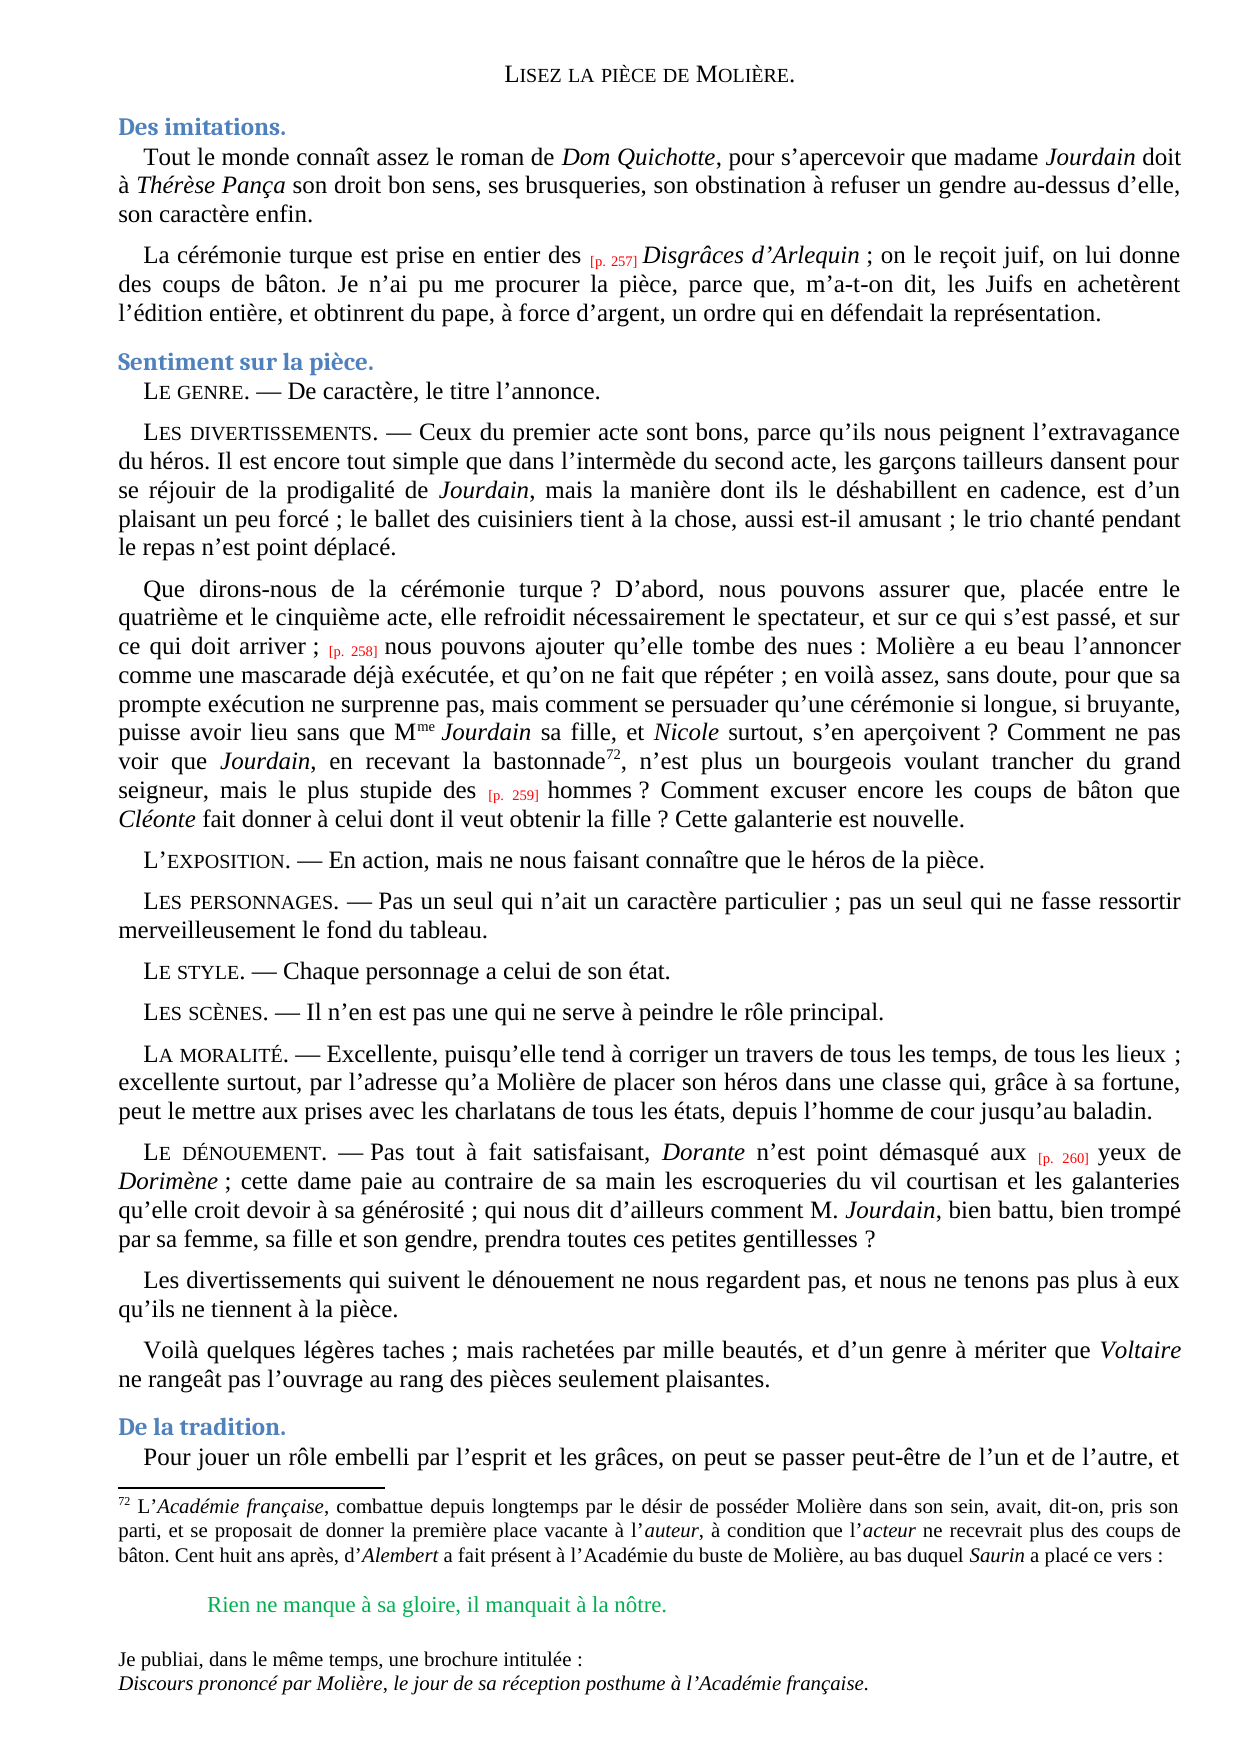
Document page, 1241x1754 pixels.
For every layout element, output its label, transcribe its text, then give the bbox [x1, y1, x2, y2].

text Les personnages. — Pas un seul qui n’ait un caractère particulier ; pas un seul qui ne fasse ressortir merveilleusement le fond du tableau. [118, 886, 1181, 944]
text La moralité. — Excellente, puisqu’elle tend à corriger un travers de tous les temps, de tous les lieux ; excellente surtout, par l’adresse qu’a Molière de placer son héros dans une classe qui, grâce à sa fortune, peut le mettre aux prises avec les charlatans de tous les états, depuis l’homme de cour jusqu’au baladin. [118, 1039, 1181, 1125]
subtitle Des imitations. [118, 113, 1181, 142]
text Le style. — Chaque personnage a celui de son état. [118, 956, 1181, 985]
text La cérémonie turque est prise en entier des [p. 257] Disgrâces d’Arlequin ; on le reçoit juif, on lui donne des coups de bâton. Je n’ai pu me procurer la pièce, parce que, m’a-t-on dit, les Juifs en achetèrent l’édition entière, et obtinrent du pape, à force d’argent, un ordre qui en défendait la représentation. [118, 240, 1181, 327]
subtitle De la tradition. [118, 1413, 1181, 1442]
text Voilà quelques légères taches ; mais rachetées par mille beautés, et d’un genre à mériter que Voltaire ne rangeât pas l’ouvrage au rang des pièces seulement plaisantes. [118, 1335, 1181, 1392]
text Le genre. — De caractère, le titre l’annonce. [118, 376, 1181, 405]
text Le dénouement. — Pas tout à fait satisfaisant, Dorante n’est point démasqué aux [p. 260] yeux de Dorimène ; cette dame paie au contraire de sa main les escroqueries du vil courtisan et les galanteries qu’elle croit devoir à sa générosité ; qui nous dit d’ailleurs comment M. Jourdain, bien battu, bien trompé par sa femme, sa fille et son gendre, prendra toutes ces petites gentillesses ? [118, 1137, 1181, 1252]
text Les divertissements qui suivent le dénouement ne nous regardent pas, et nous ne tenons pas plus à eux qu’ils ne tiennent à la pièce. [118, 1265, 1181, 1322]
text Que dirons-nous de la cérémonie turque ? D’abord, nous pouvons assurer que, placée entre le quatrième et le cinquième acte, elle refroidit nécessairement le spectateur, et sur ce qui s’est passé, et sur ce qui doit arriver ; [p. 258] nous pouvons ajouter qu’elle tombe des nues : Molière a eu beau l’annoncer comme une mascarade déjà exécutée, et qu’on ne fait que répéter ; en voilà assez, sans doute, pour que sa prompte exécution ne surprenne pas, mais comment se persuader qu’une cérémonie si longue, si bruyante, puisse avoir lieu sans que Mme Jourdain sa fille, et Nicole surtout, s’en aperçoivent ? Comment ne pas voir que Jourdain, en recevant la bastonnade, n’est plus un bourgeois voulant trancher du grand seigneur, mais le plus stupide des [p. 259] hommes ? Comment excuser encore les coups de bâton que Cléonte fait donner à celui dont il veut obtenir la fille ? Cette galanterie est nouvelle. [118, 574, 1181, 832]
text Les scènes. — Il n’en est pas une qui ne serve à peindre le rôle principal. [118, 997, 1181, 1026]
text Lisez la pièce de Molière. [118, 59, 1181, 88]
text L’exposition. — En action, mais ne nous faisant connaître que le héros de la pièce. [118, 845, 1181, 874]
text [118, 1442, 1181, 1471]
text Tout le monde connaît assez le roman de Dom Quichotte, pour s’apercevoir que madame Jourdain doit à Thérèse Pança son droit bon sens, ses brusqueries, son obstination à refuser un gendre au-dessus d’elle, son caractère enfin. [118, 142, 1181, 228]
subtitle Sentiment sur la pièce. [118, 347, 1181, 376]
text Les divertissements. — Ceux du premier acte sont bons, parce qu’ils nous peignent l’extravagance du héros. Il est encore tout simple que dans l’intermède du second acte, les garçons tailleurs dansent pour se réjouir de la prodigalité de Jourdain, mais la manière dont ils le déshabillent en cadence, est d’un plaisant un peu forcé ; le ballet des cuisiniers tient à la chose, aussi est-il amusant ; le trio chanté pendant le repas n’est point déplacé. [118, 417, 1181, 561]
